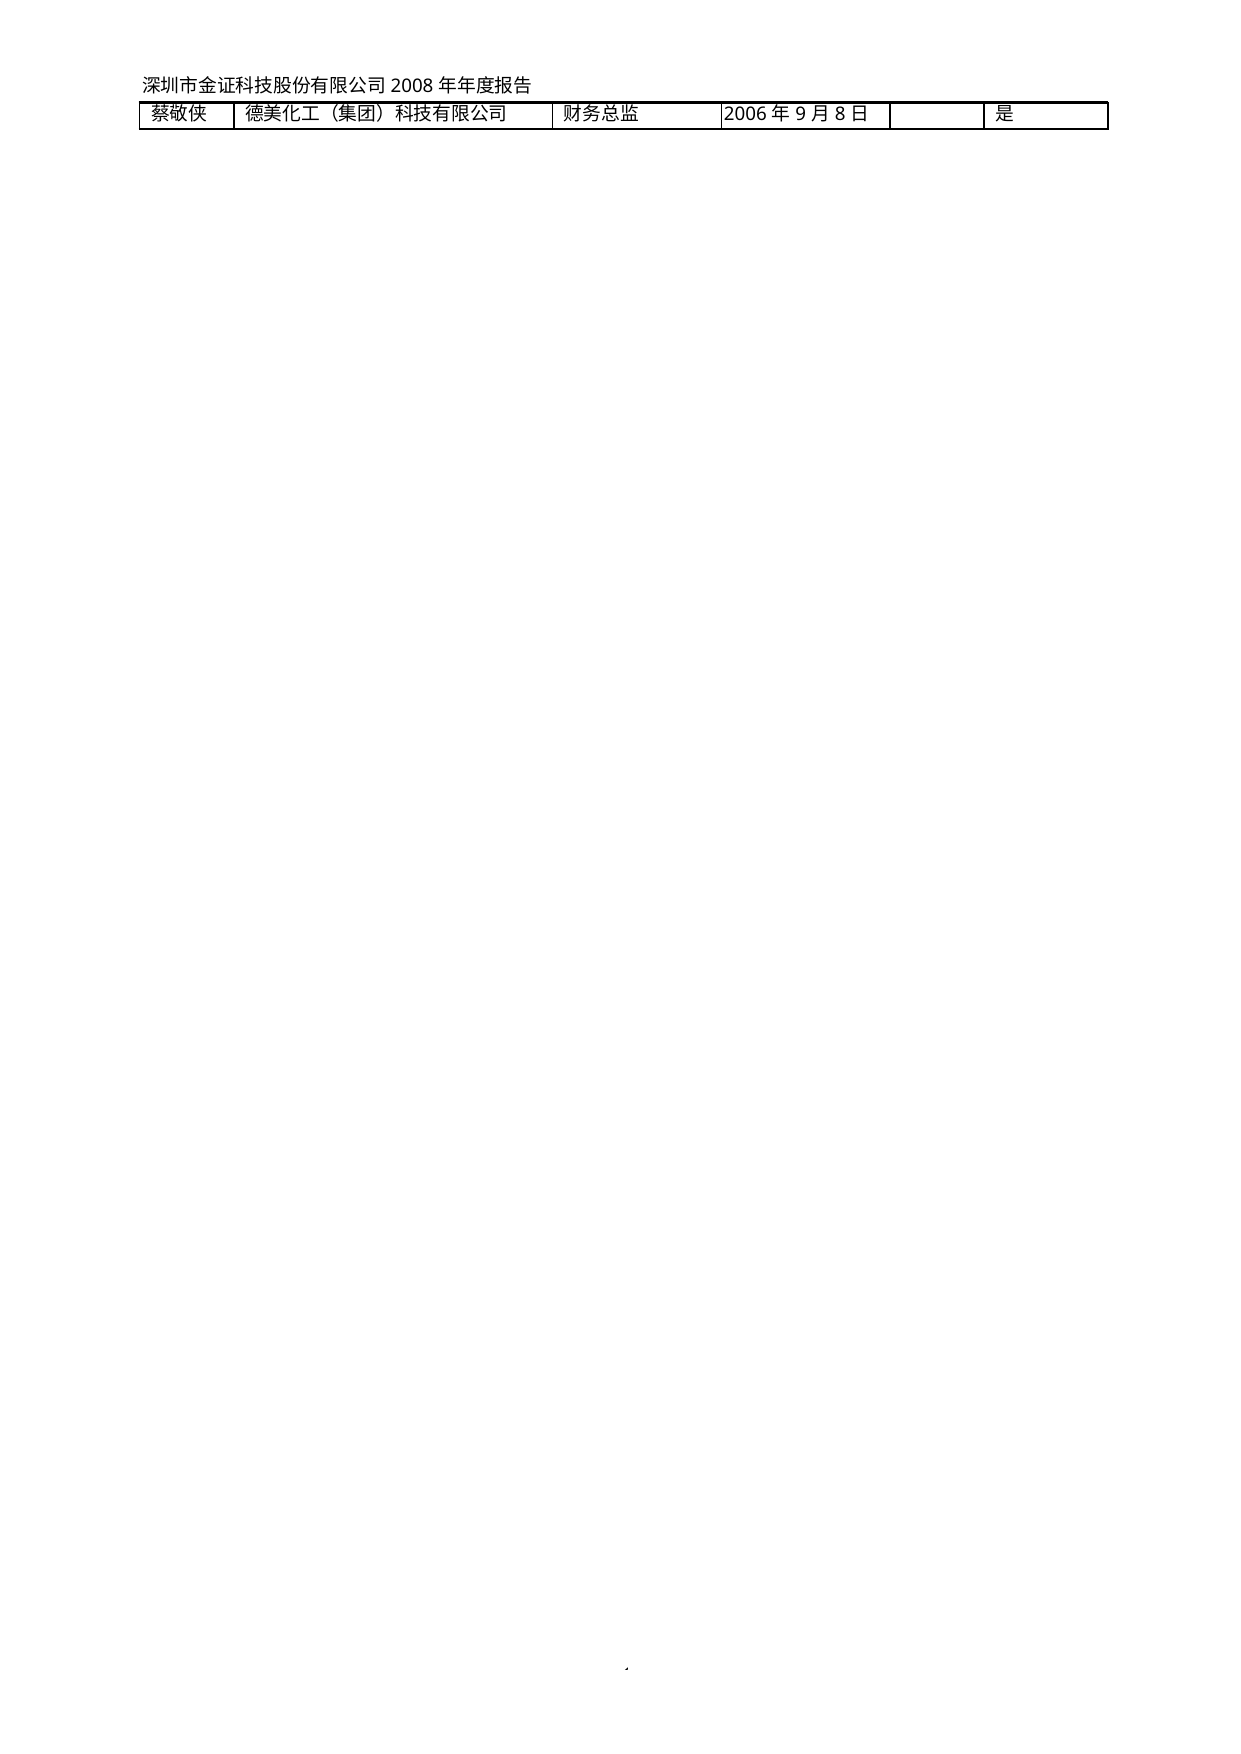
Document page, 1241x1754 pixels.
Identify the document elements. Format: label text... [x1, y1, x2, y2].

table_cell 德美化工（集团）科技有限公司 [235, 104, 552, 128]
table_cell 2006 年 9 月 8 日 [722, 104, 889, 128]
table_cell 蔡敬侠 [140, 104, 233, 128]
table_cell 财务总监 [553, 104, 721, 128]
table_cell 是 [985, 104, 1107, 128]
table_cell [891, 104, 983, 128]
